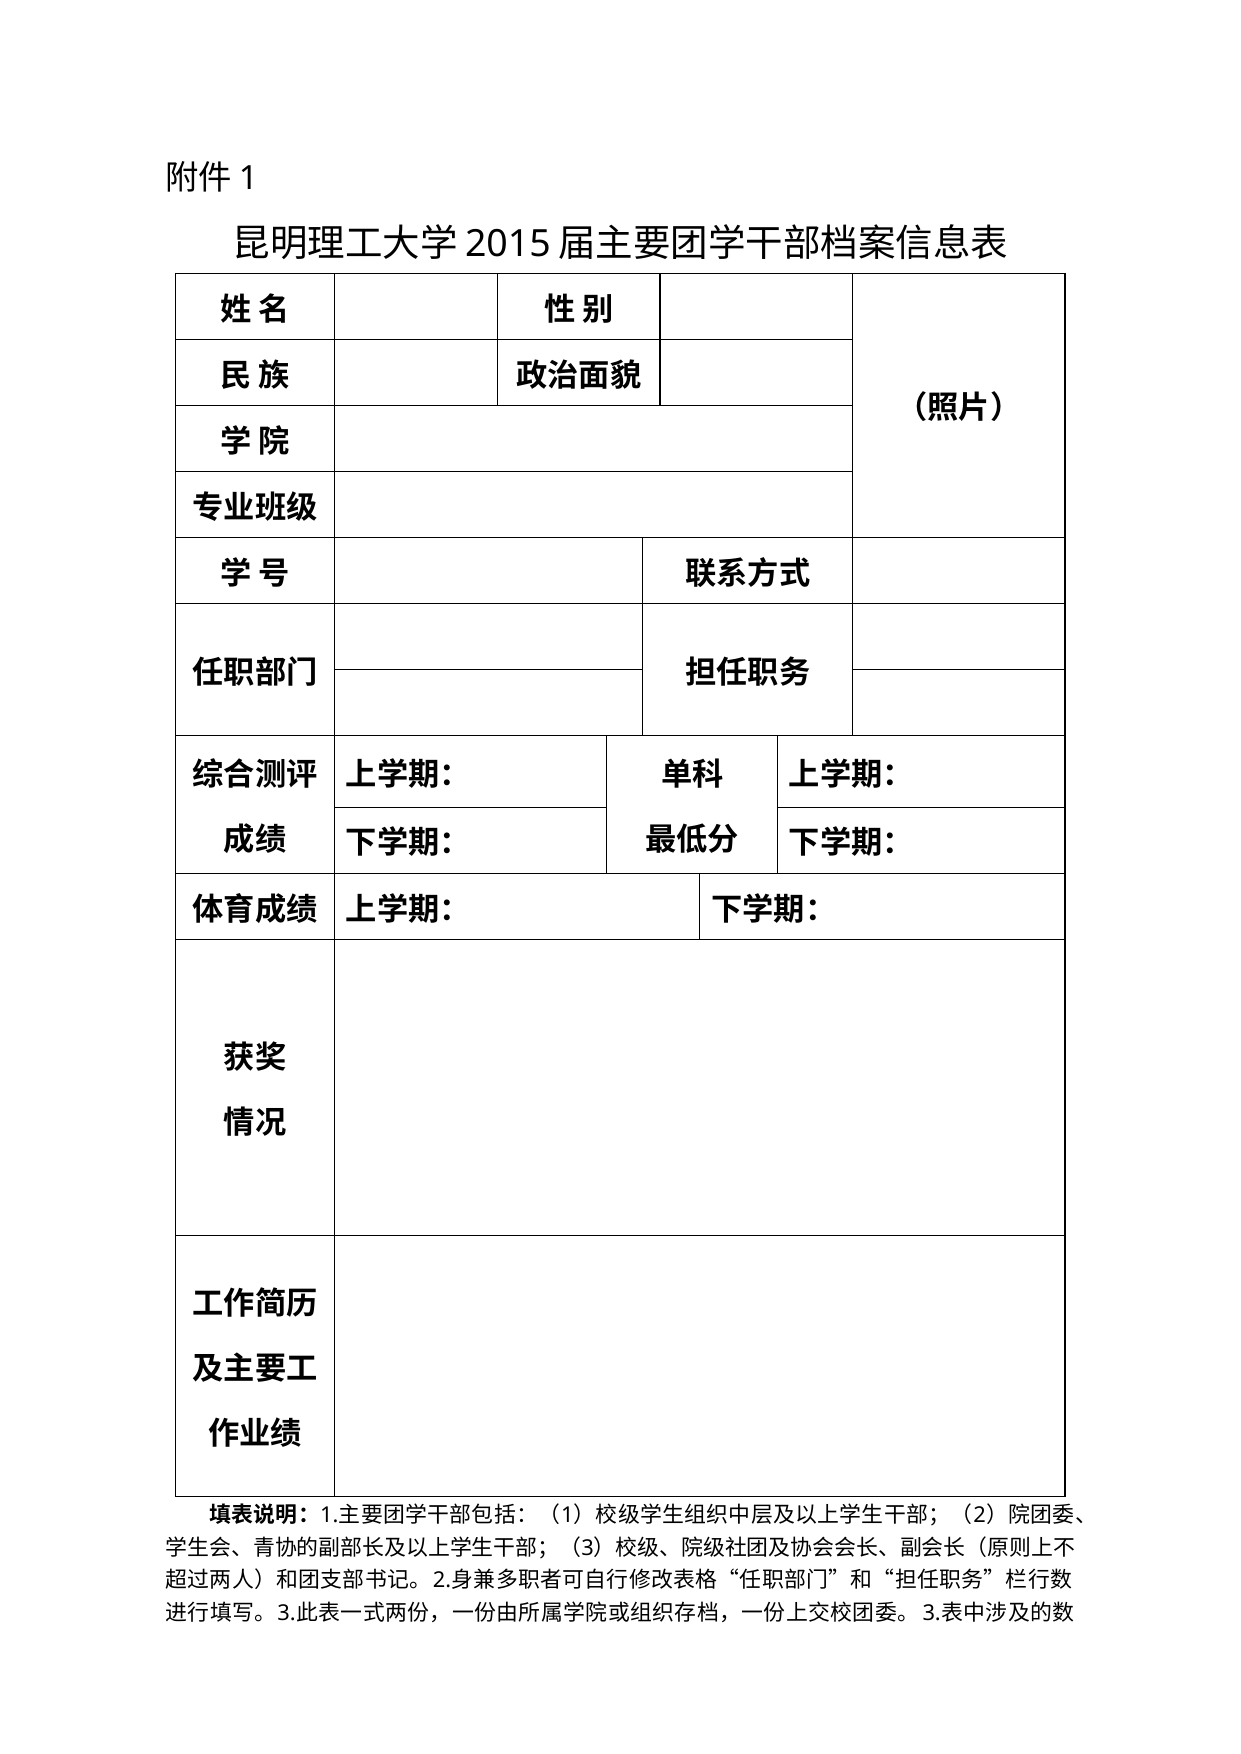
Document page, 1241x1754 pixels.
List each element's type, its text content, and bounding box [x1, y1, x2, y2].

table_cell 单科 最低分 [607, 736, 777, 873]
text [165, 1497, 1075, 1627]
table_header （照片） [853, 274, 1064, 537]
table_cell 下学期： [335, 808, 606, 873]
table_cell [335, 604, 642, 669]
table_cell 上学期： [778, 736, 1064, 807]
table_cell 下学期： [778, 808, 1064, 873]
table_cell [335, 406, 852, 471]
table_cell [335, 340, 497, 405]
table_cell 联系方式 [643, 538, 852, 603]
table_cell 担任职务 [643, 604, 852, 735]
table_header [661, 274, 852, 339]
table_cell 政治面貌 [498, 340, 659, 405]
table_cell 下学期： [700, 874, 1064, 939]
table_cell 学 院 [176, 406, 334, 471]
table_cell [335, 1236, 1064, 1496]
table_cell 工作简历及主要工作业绩 [176, 1236, 334, 1496]
table_cell 专业班级 [176, 472, 334, 537]
table_header 姓 名 [176, 274, 334, 339]
text 昆明理工大学2015届主要团学干部档案信息表 [165, 208, 1075, 273]
table_cell 上学期： [335, 874, 699, 939]
table_cell [661, 340, 852, 405]
table_cell [853, 538, 1064, 603]
table_cell [853, 670, 1064, 735]
table_header 性 别 [498, 274, 659, 339]
table_cell 学 号 [176, 538, 334, 603]
table_cell 上学期： [335, 736, 606, 807]
text 附件1 [165, 143, 1075, 208]
table_cell 任职部门 [176, 604, 334, 735]
table_cell [853, 604, 1064, 669]
table_header [335, 274, 497, 339]
table_cell 体育成绩 [176, 874, 334, 939]
table_cell 民 族 [176, 340, 334, 405]
table_cell [335, 940, 1064, 1235]
table_cell 获奖 情况 [176, 940, 334, 1235]
table_cell [335, 670, 642, 735]
table_cell [335, 538, 642, 603]
table_cell 综合测评成绩 [176, 736, 334, 873]
table_cell [335, 472, 852, 537]
